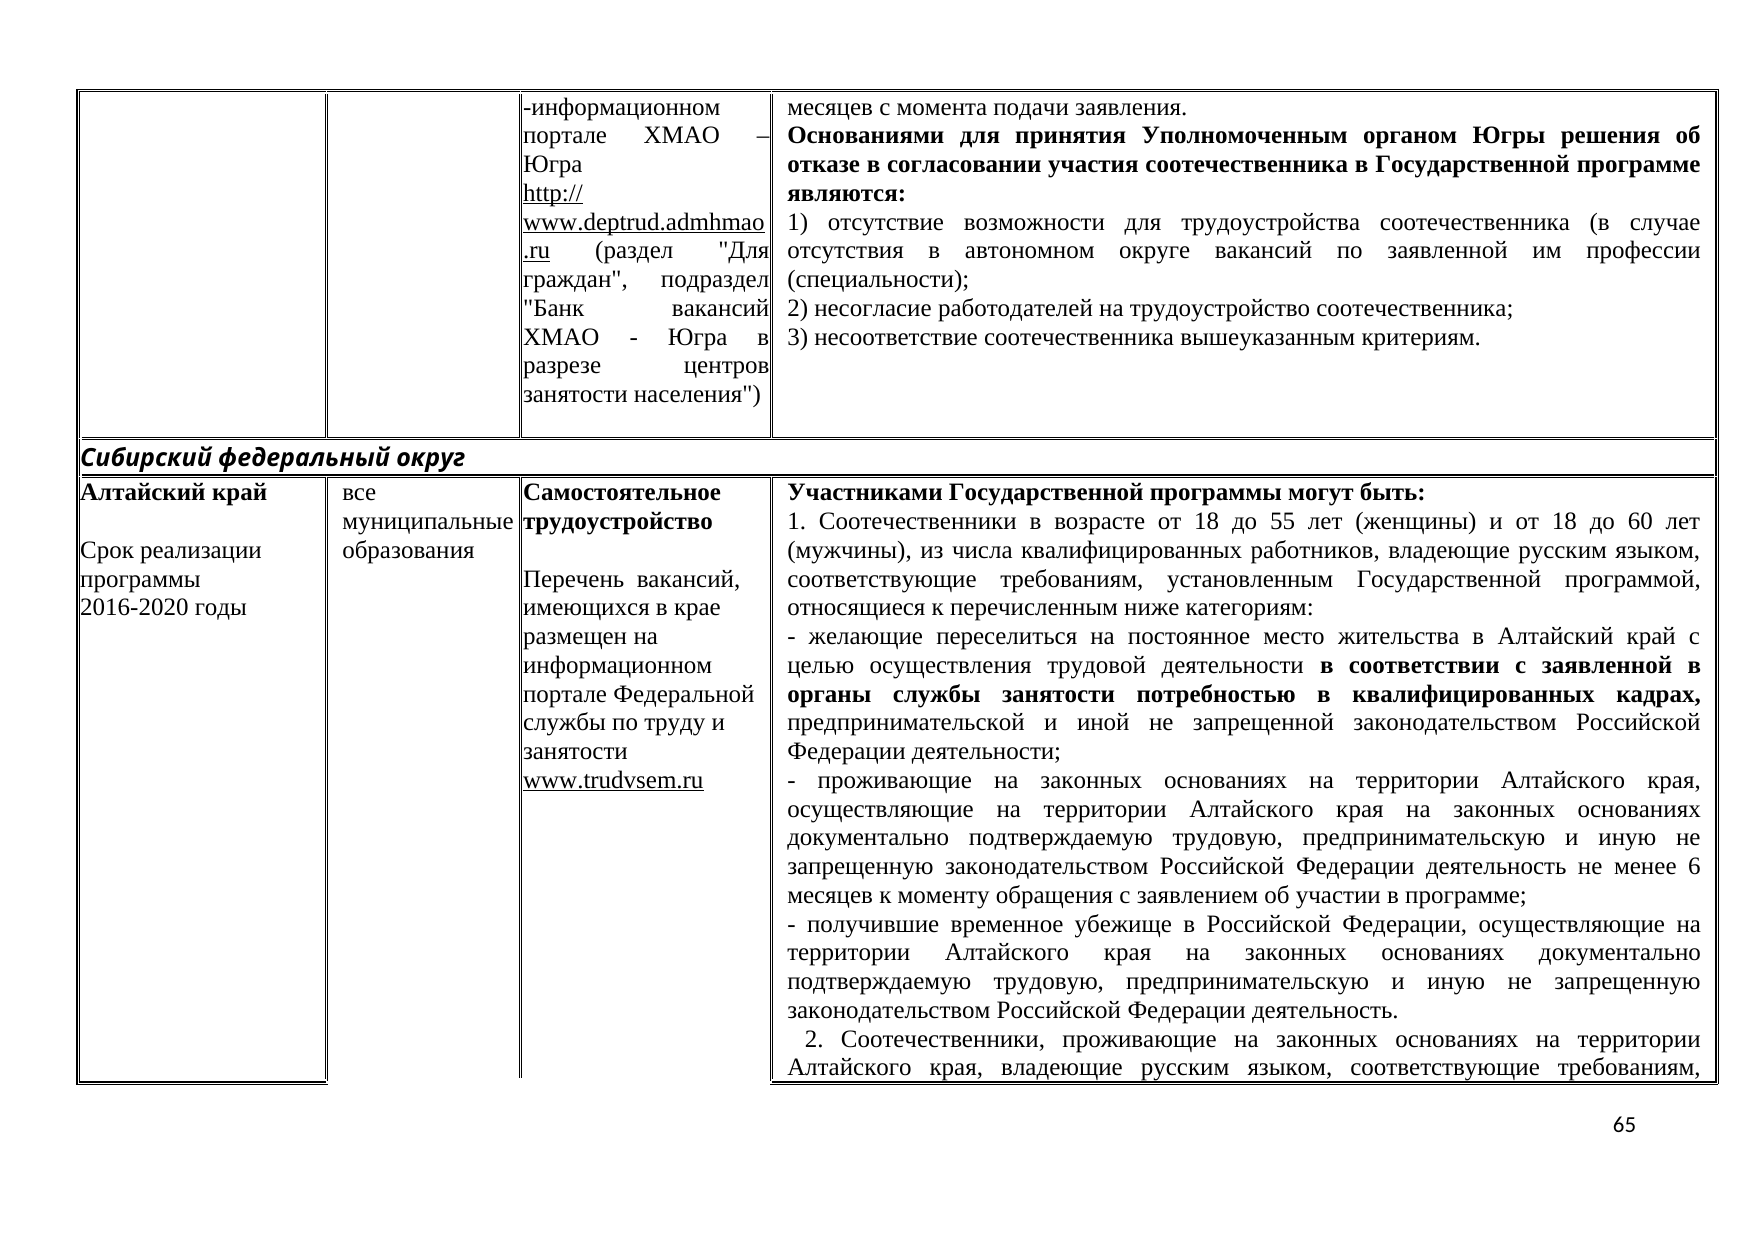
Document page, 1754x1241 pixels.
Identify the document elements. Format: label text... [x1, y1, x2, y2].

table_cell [80, 474, 326, 1081]
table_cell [80, 92, 326, 437]
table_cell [328, 478, 521, 1081]
table_cell Сибирский федеральный округ [78, 437, 1717, 474]
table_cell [521, 478, 770, 1081]
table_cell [772, 92, 1715, 437]
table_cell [326, 92, 521, 437]
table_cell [772, 474, 1716, 1081]
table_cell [521, 92, 772, 437]
